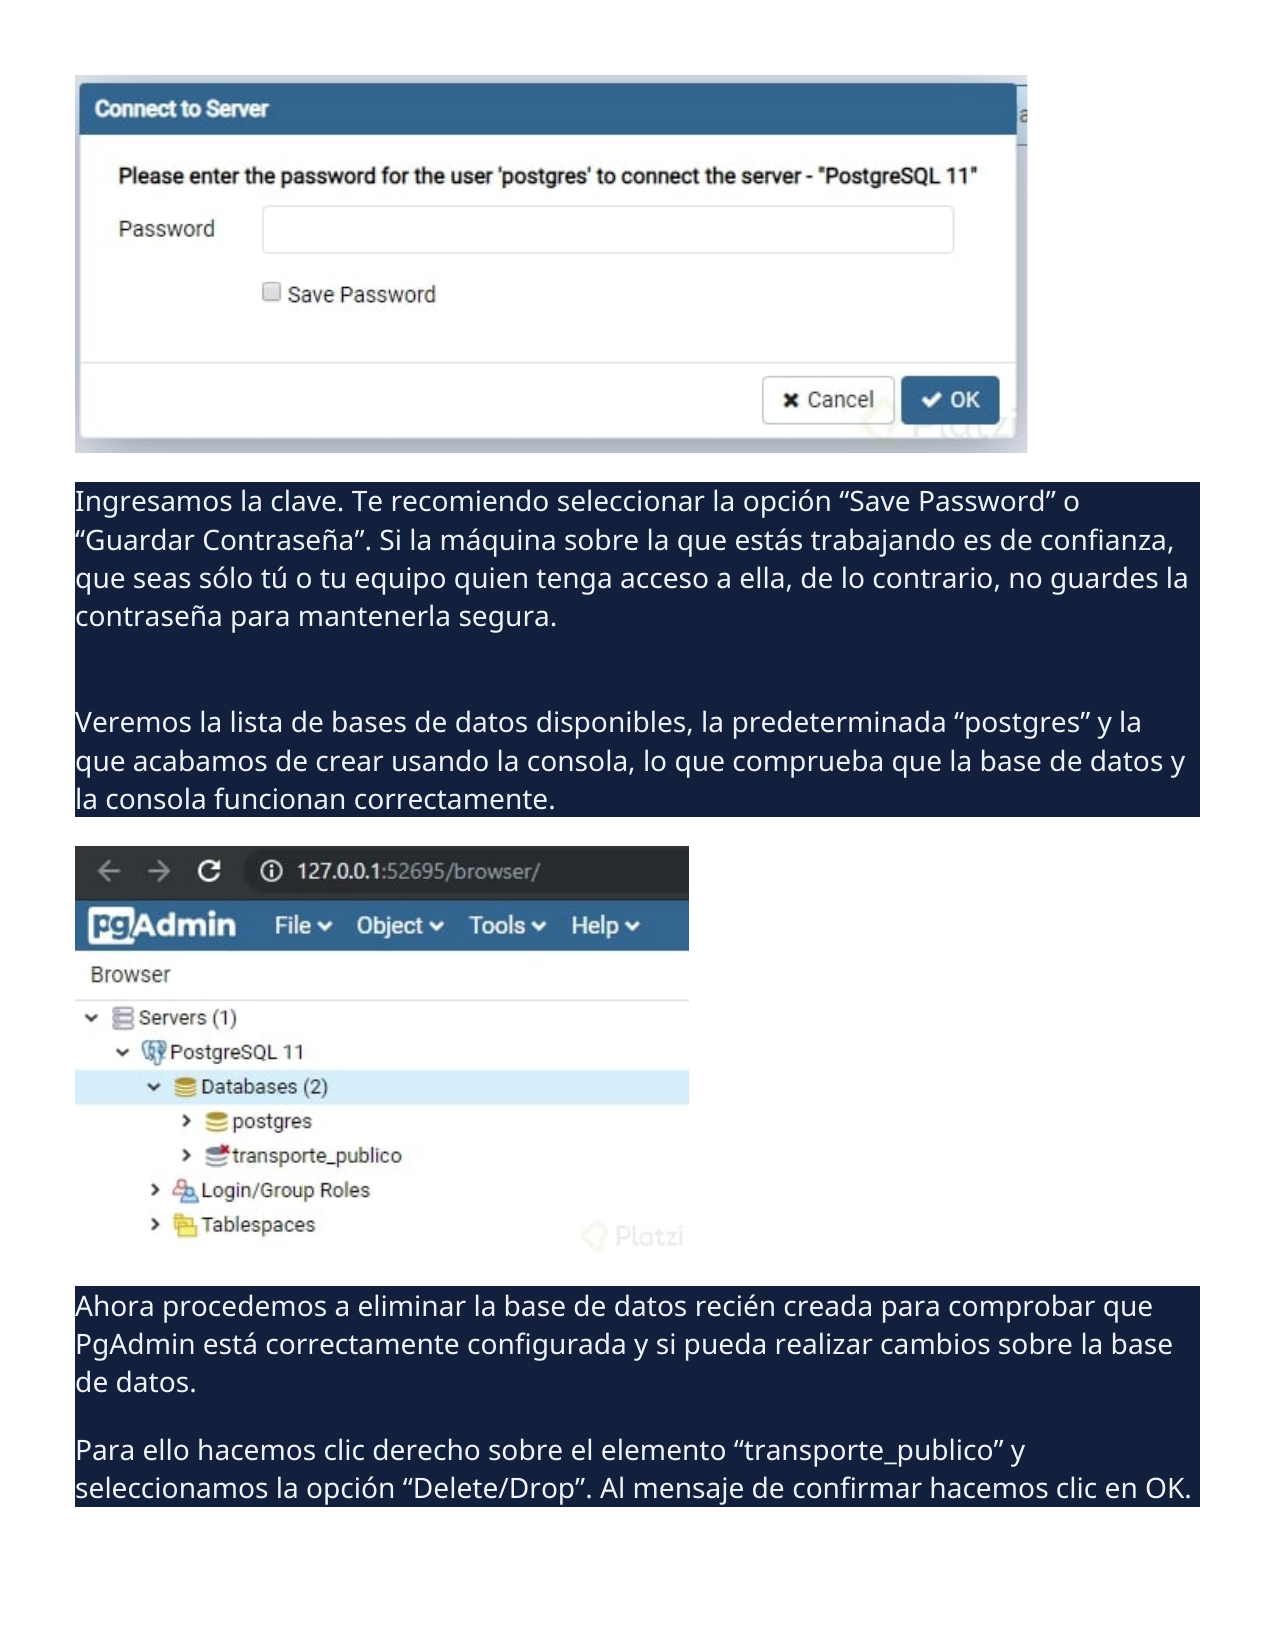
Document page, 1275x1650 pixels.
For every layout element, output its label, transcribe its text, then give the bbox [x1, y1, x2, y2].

picture [75, 75, 1028, 453]
text Ahora procedemos a eliminar la base de datos recién creada para comprobar que PgAdmin está correctamente configurada y si pueda realizar cambios sobre la base de datos. [75, 1286, 1200, 1401]
text Veremos la lista de bases de datos disponibles, la predeterminada “postgres” y la que acabamos de crear usando la consola, lo que comprueba que la base de datos y la consola funcionan correctamente. [75, 664, 1200, 817]
text Ingresamos la clave. Te recomiendo seleccionar la opción “Save Password” o “Guardar Contraseña”. Si la máquina sobre la que estás trabajando es de confianza, que seas sólo tú o tu equipo quien tenga acceso a ella, de lo contrario, no guardes la contraseña para mantenerla segura. [75, 482, 1200, 635]
text Para ello hacemos clic derecho sobre el elemento “transporte_publico” y seleccionamos la opción “Delete/Drop”. Al mensaje de confirmar hacemos clic en OK. [75, 1430, 1200, 1507]
picture [75, 846, 689, 1257]
